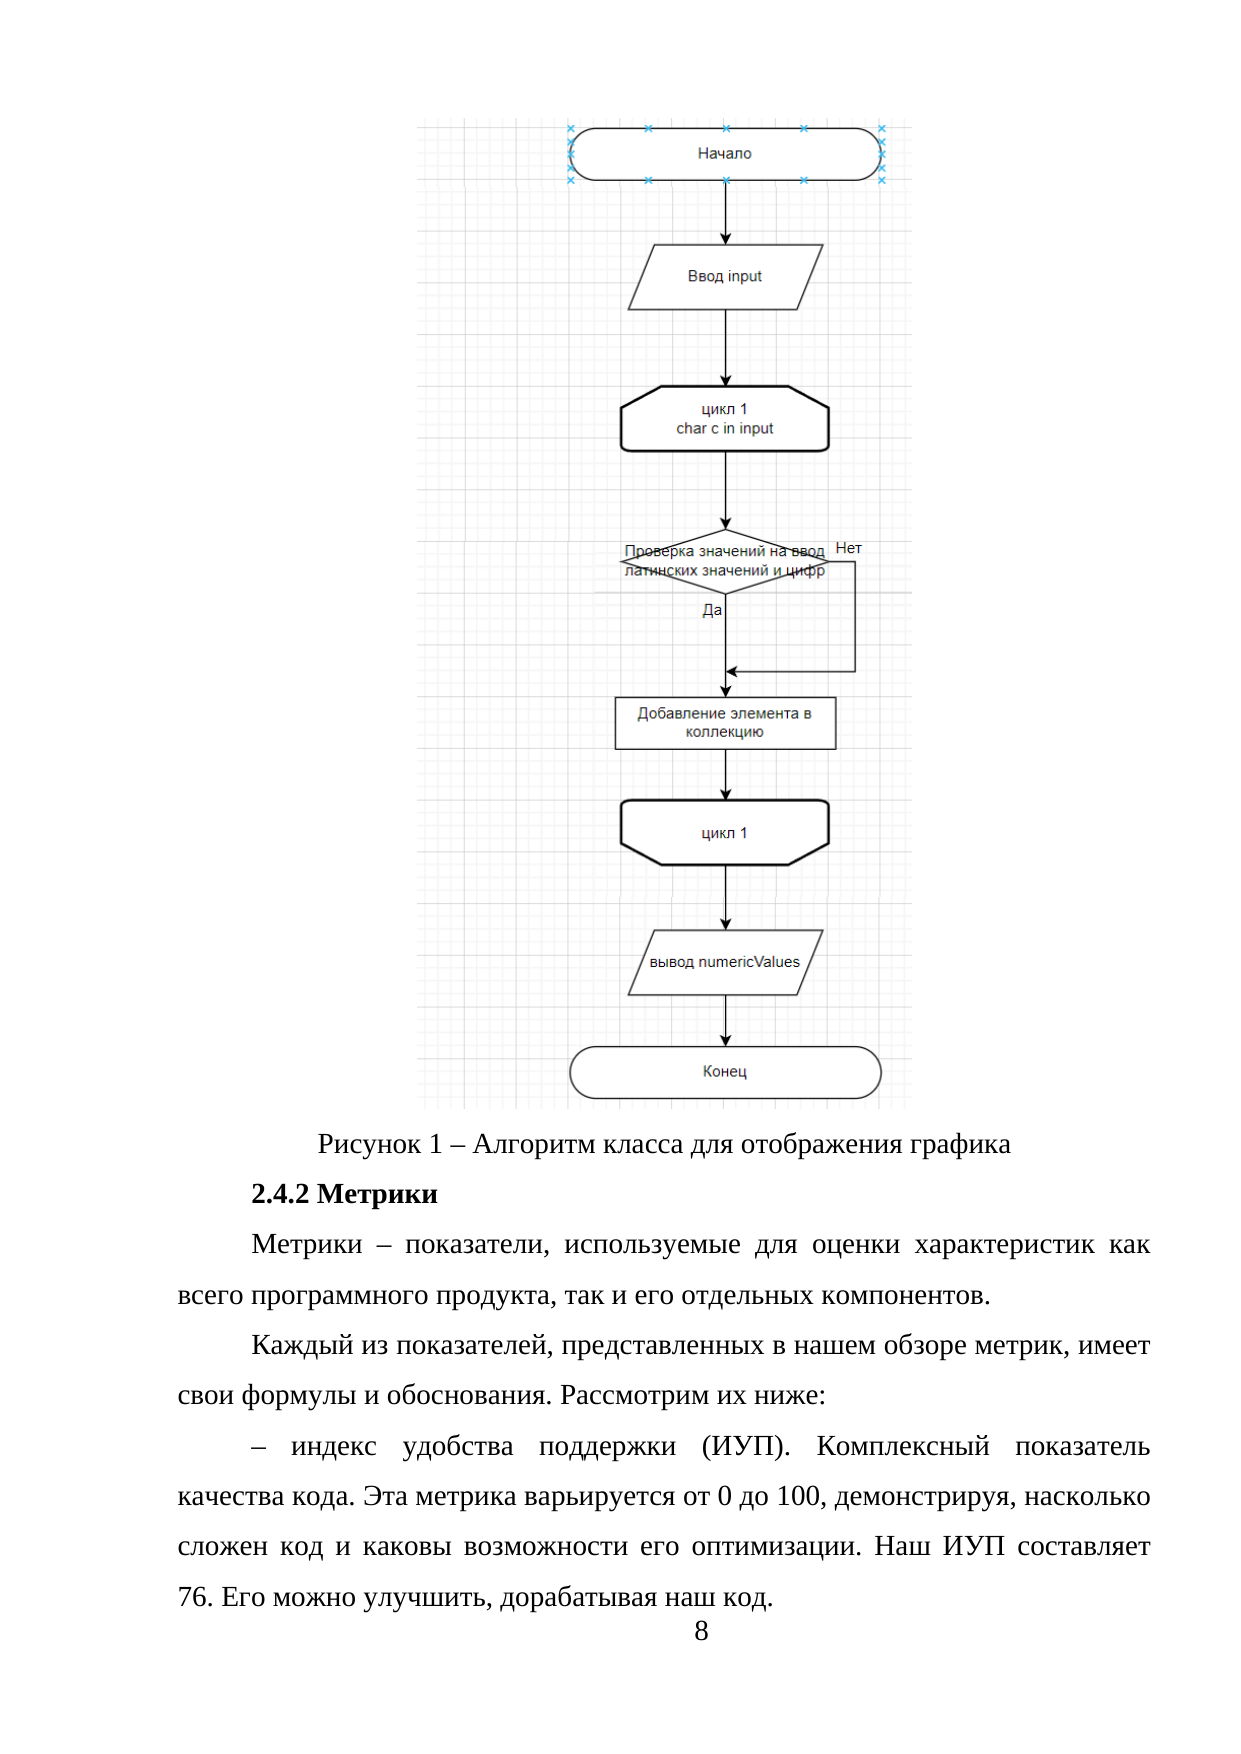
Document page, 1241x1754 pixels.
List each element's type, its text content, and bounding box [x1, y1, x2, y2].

text Рисунок 1 – Алгоритм класса для отображения графика [177, 1126, 1152, 1159]
text Метрики – показатели, используемые для оценки характеристик как всего программного продукта, так и его отдельных компонентов. [177, 1226, 1152, 1310]
text – индекс удобства поддержки (ИУП). Комплексный показатель качества кода. Эта метрика варьируется от 0 до 100, демонстрируя, насколько сложен код и каковы возможности его оптимизации. Наш ИУП составляет 76. Его можно улучшить, дорабатывая наш код. [177, 1428, 1152, 1612]
subtitle 2.4.2 Метрики [177, 1176, 1152, 1210]
picture [417, 118, 912, 1109]
text Каждый из показателей, представленных в нашем обзоре метрик, имеет свои формулы и обоснования. Рассмотрим их ниже: [177, 1327, 1152, 1411]
